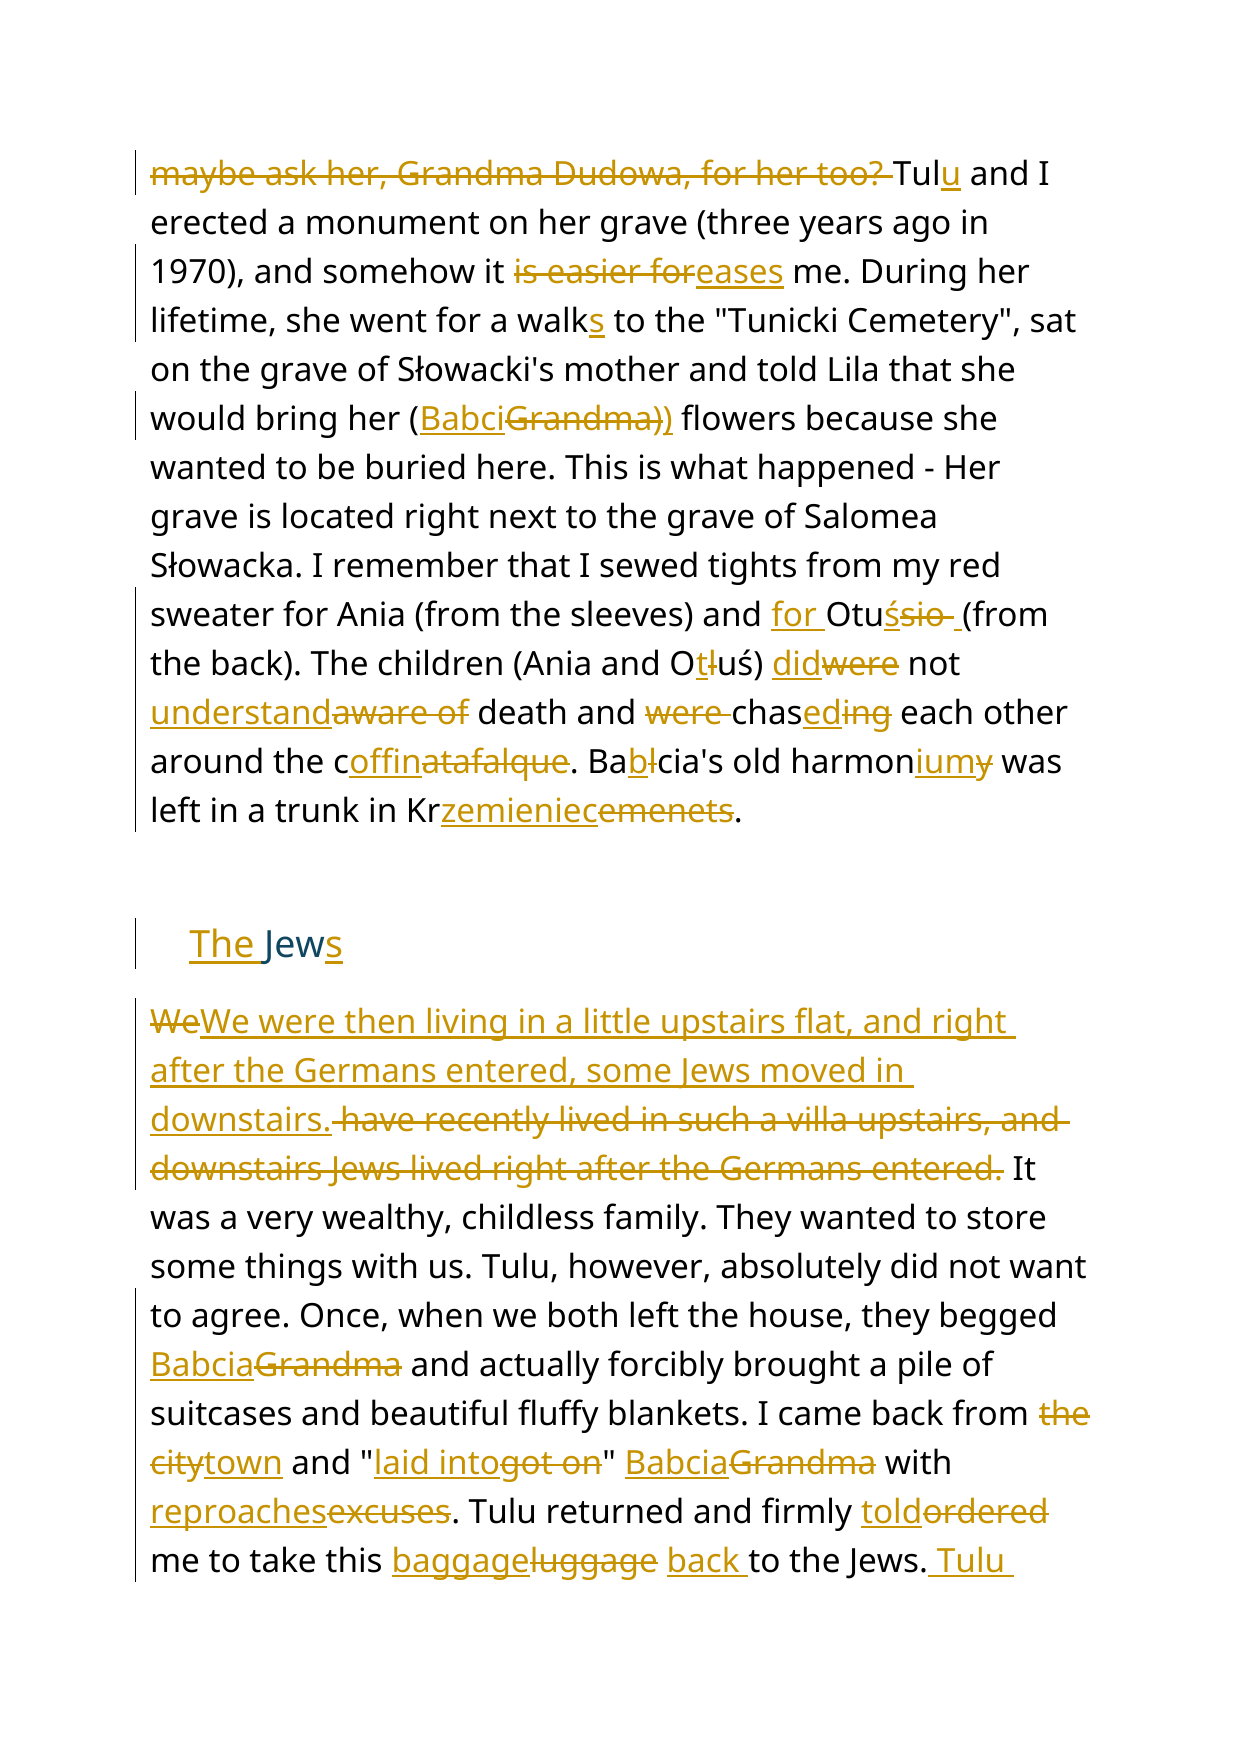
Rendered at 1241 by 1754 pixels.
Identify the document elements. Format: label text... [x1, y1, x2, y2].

subtitle Jew [150, 918, 1090, 969]
